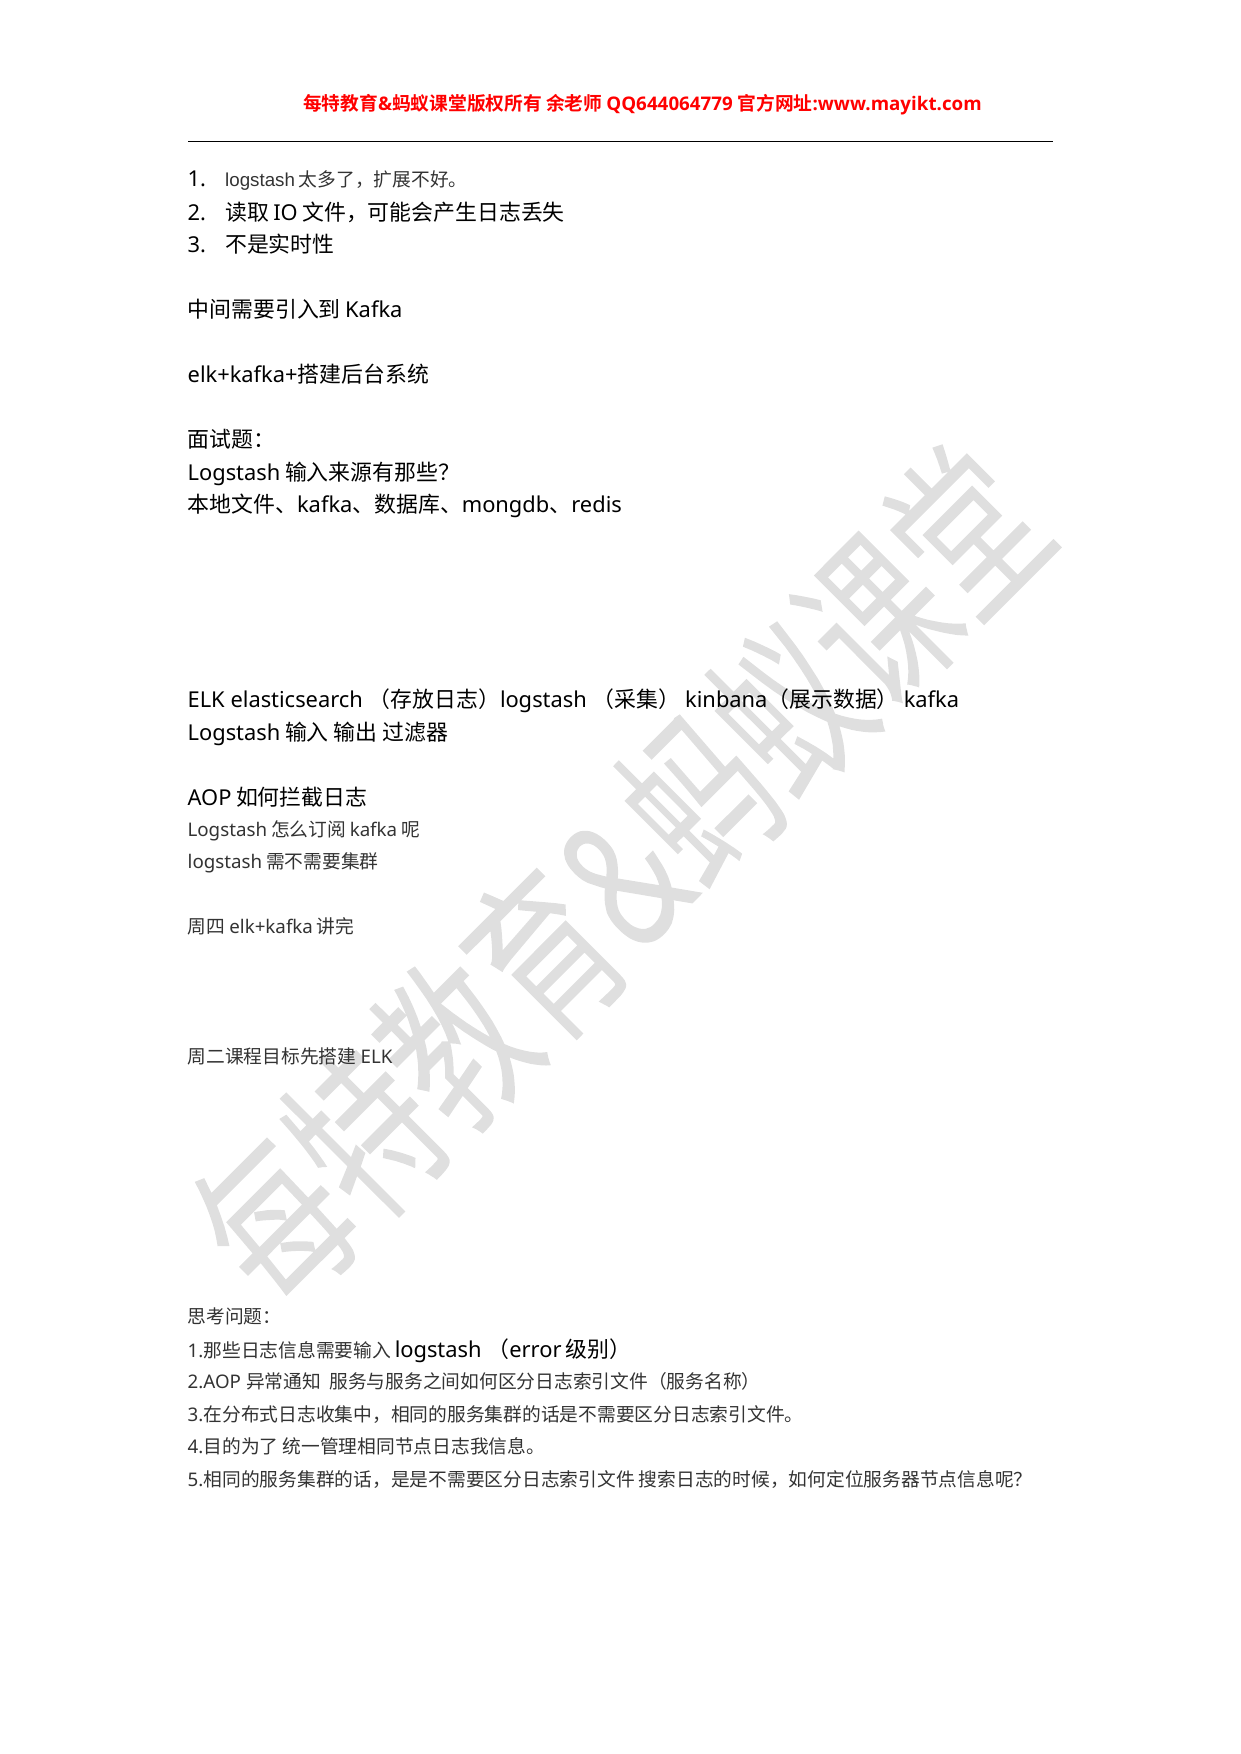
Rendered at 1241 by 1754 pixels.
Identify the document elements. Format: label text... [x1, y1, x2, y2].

text 1.那些日志信息需要输入logstash （error级别） [187, 1332, 1053, 1364]
text 周二课程目标先搭建 ELK [187, 1039, 1053, 1072]
text logstash需不需要集群 [187, 844, 1053, 877]
text 周四 elk+kafka讲完 [187, 909, 1053, 942]
text 面试题： [187, 422, 1053, 454]
list 不是实时性 [187, 227, 1053, 292]
text AOP如何拦截日志 [187, 779, 1053, 812]
text elk+kafka+搭建后台系统 [187, 357, 1053, 389]
text ELK elasticsearch （存放日志）logstash （采集） kinbana（展示数据） kafka [187, 682, 1053, 714]
text Logstash怎么订阅kafka呢 [187, 812, 1053, 844]
text 本地文件、kafka、数据库、mongdb、redis [187, 487, 1053, 519]
text 3.在分布式日志收集中，相同的服务集群的话是不需要区分日志索引文件。 [187, 1397, 1053, 1429]
text 4.目的为了 统一管理相同节点日志我信息。 [187, 1429, 1053, 1462]
list 读取IO文件，可能会产生日志丢失 [187, 194, 1053, 227]
text 中间需要引入到Kafka [187, 292, 1053, 324]
text Logstash输入 输出 过滤器 [187, 714, 1053, 747]
text 思考问题： [187, 1299, 1053, 1332]
text 5.相同的服务集群的话，是是不需要区分日志索引文件 搜索日志的时候，如何定位服务器节点信息呢？ [187, 1462, 1053, 1494]
list logstash太多了，扩展不好。 [187, 162, 1053, 194]
text 2.AOP 异常通知 服务与服务之间如何区分日志索引文件（服务名称） [187, 1364, 1053, 1397]
text Logstash输入来源有那些？ [187, 454, 1053, 487]
